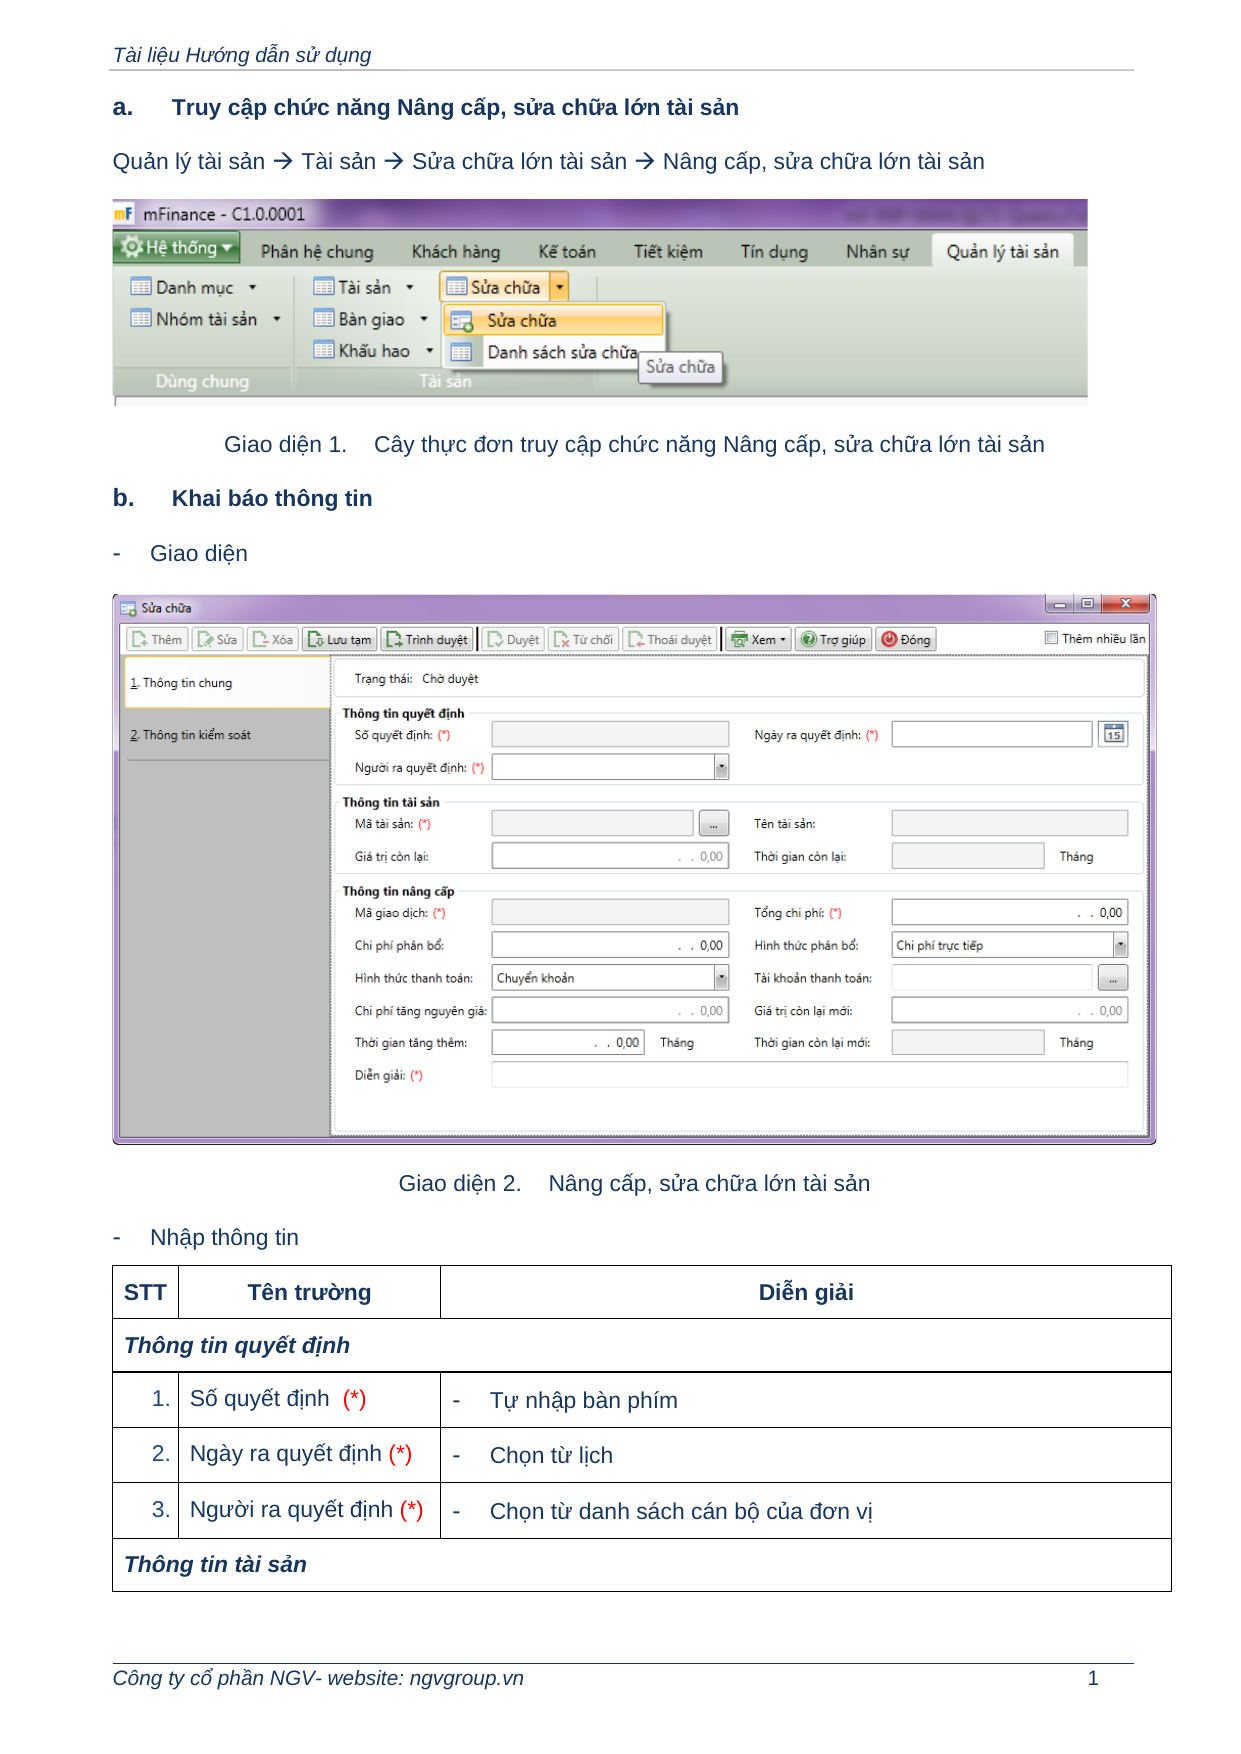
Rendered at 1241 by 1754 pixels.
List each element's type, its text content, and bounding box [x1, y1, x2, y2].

table_header Tên trường [179, 1266, 440, 1318]
text Quản lý tài sản Tài sản Sửa chữa lớn tài sản Nâng cấp, sửa chữa lớn tài sản [112, 148, 1156, 174]
table_cell Số quyết định (*) [179, 1373, 440, 1427]
table_cell Người ra quyết định (*) [179, 1483, 440, 1538]
table_header Diễn giải [441, 1266, 1171, 1318]
table_cell Chọn từ danh sách cán bộ của đơn vị [441, 1483, 1171, 1538]
table_header STT [113, 1266, 178, 1318]
table_cell [113, 1428, 178, 1482]
table_cell Thông tin quyết định [113, 1319, 1171, 1371]
text Cây thực đơn truy cập chức năng Nâng cấp, sửa chữa lớn tài sản [112, 431, 1156, 457]
picture [112, 199, 1088, 406]
table_cell Ngày ra quyết định (*) [179, 1428, 440, 1482]
text Nhập thông tin [112, 1222, 1156, 1251]
picture [112, 594, 1157, 1145]
table_cell Thông tin tài sản [113, 1539, 1171, 1591]
subtitle Truy cập chức năng Nâng cấp, sửa chữa lớn tài sản [112, 92, 1156, 121]
table_cell [113, 1373, 178, 1427]
table_cell Tự nhập bàn phím [441, 1373, 1171, 1427]
text Giao diện [112, 538, 1156, 567]
table_cell [113, 1483, 178, 1538]
table_cell Chọn từ lịch [441, 1428, 1171, 1482]
subtitle Khai báo thông tin [112, 483, 1156, 512]
text Nâng cấp, sửa chữa lớn tài sản [112, 1170, 1156, 1197]
